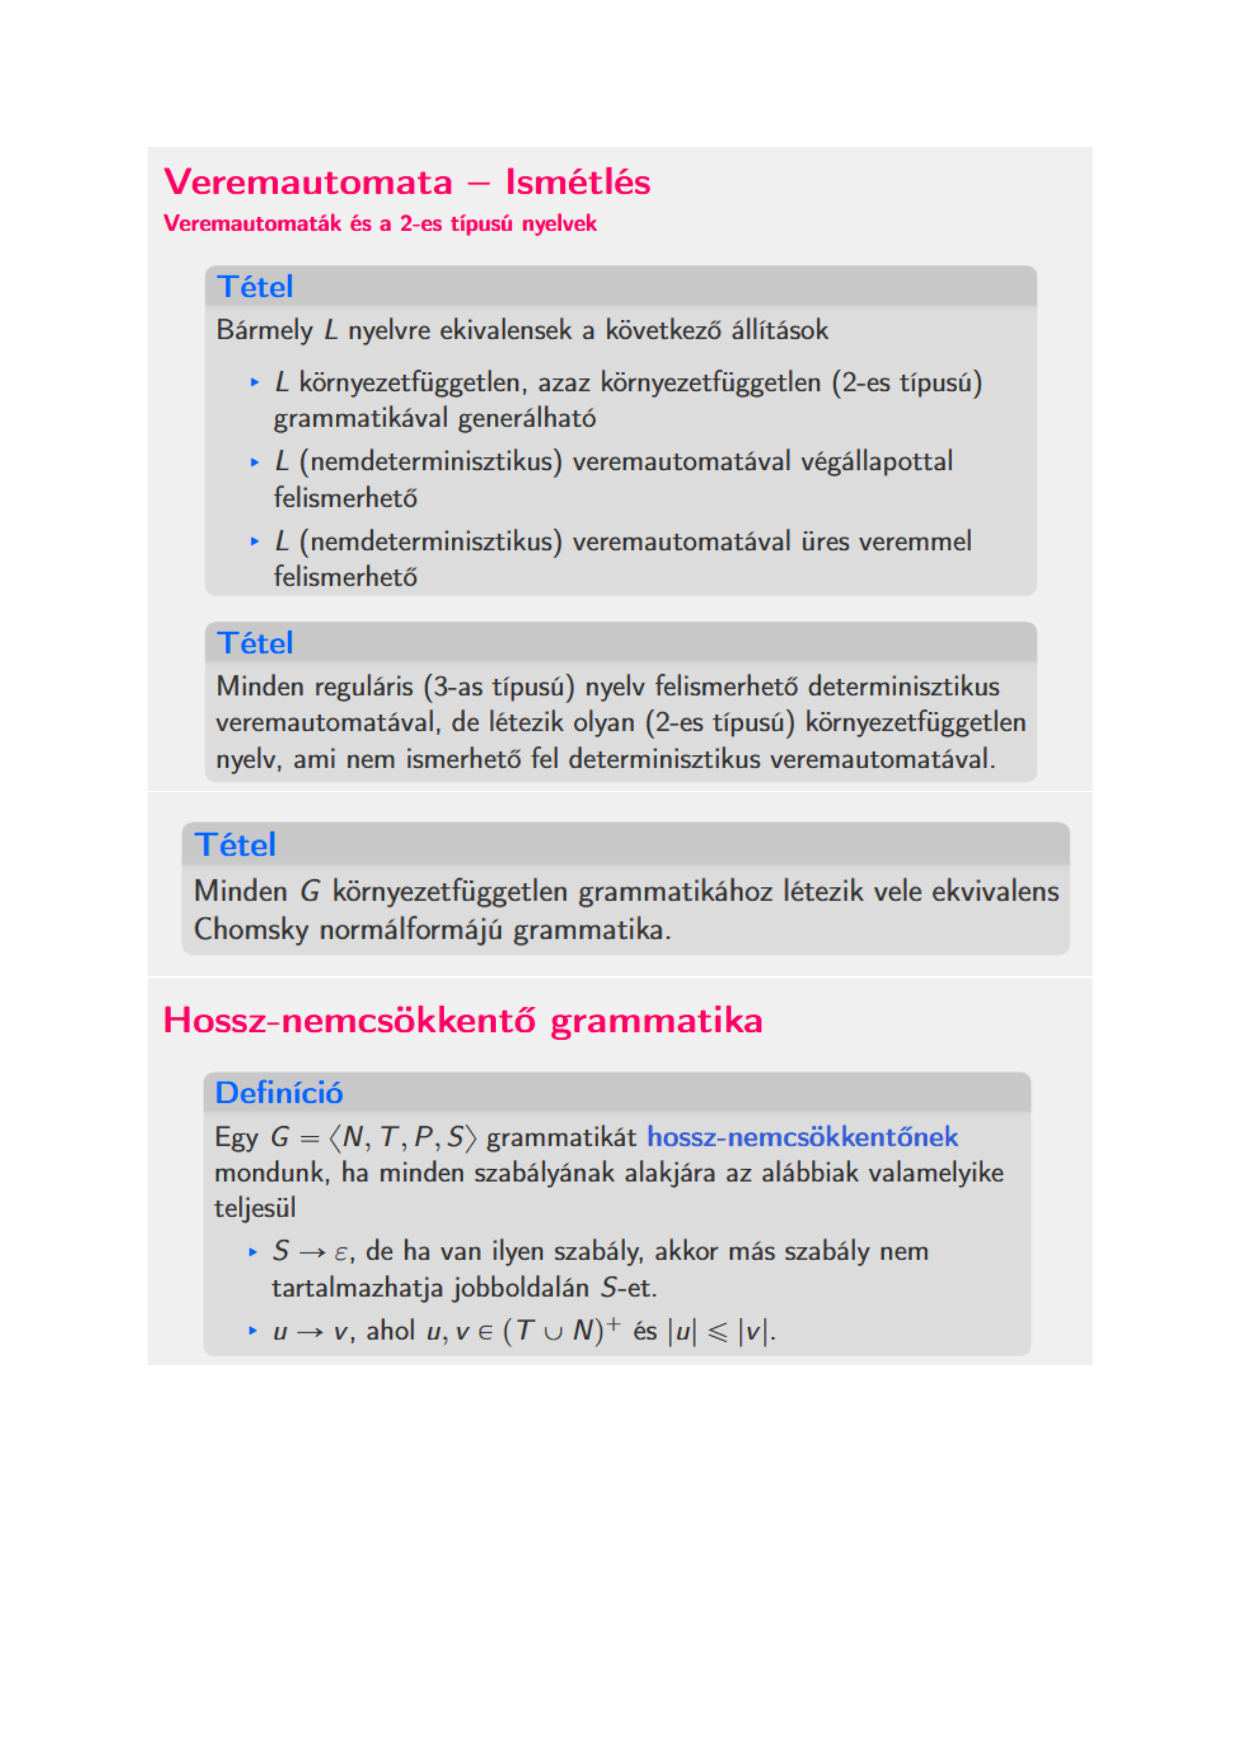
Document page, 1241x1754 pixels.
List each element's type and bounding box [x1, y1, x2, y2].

picture [147, 978, 1093, 1365]
picture [147, 147, 1093, 791]
picture [147, 792, 1093, 976]
